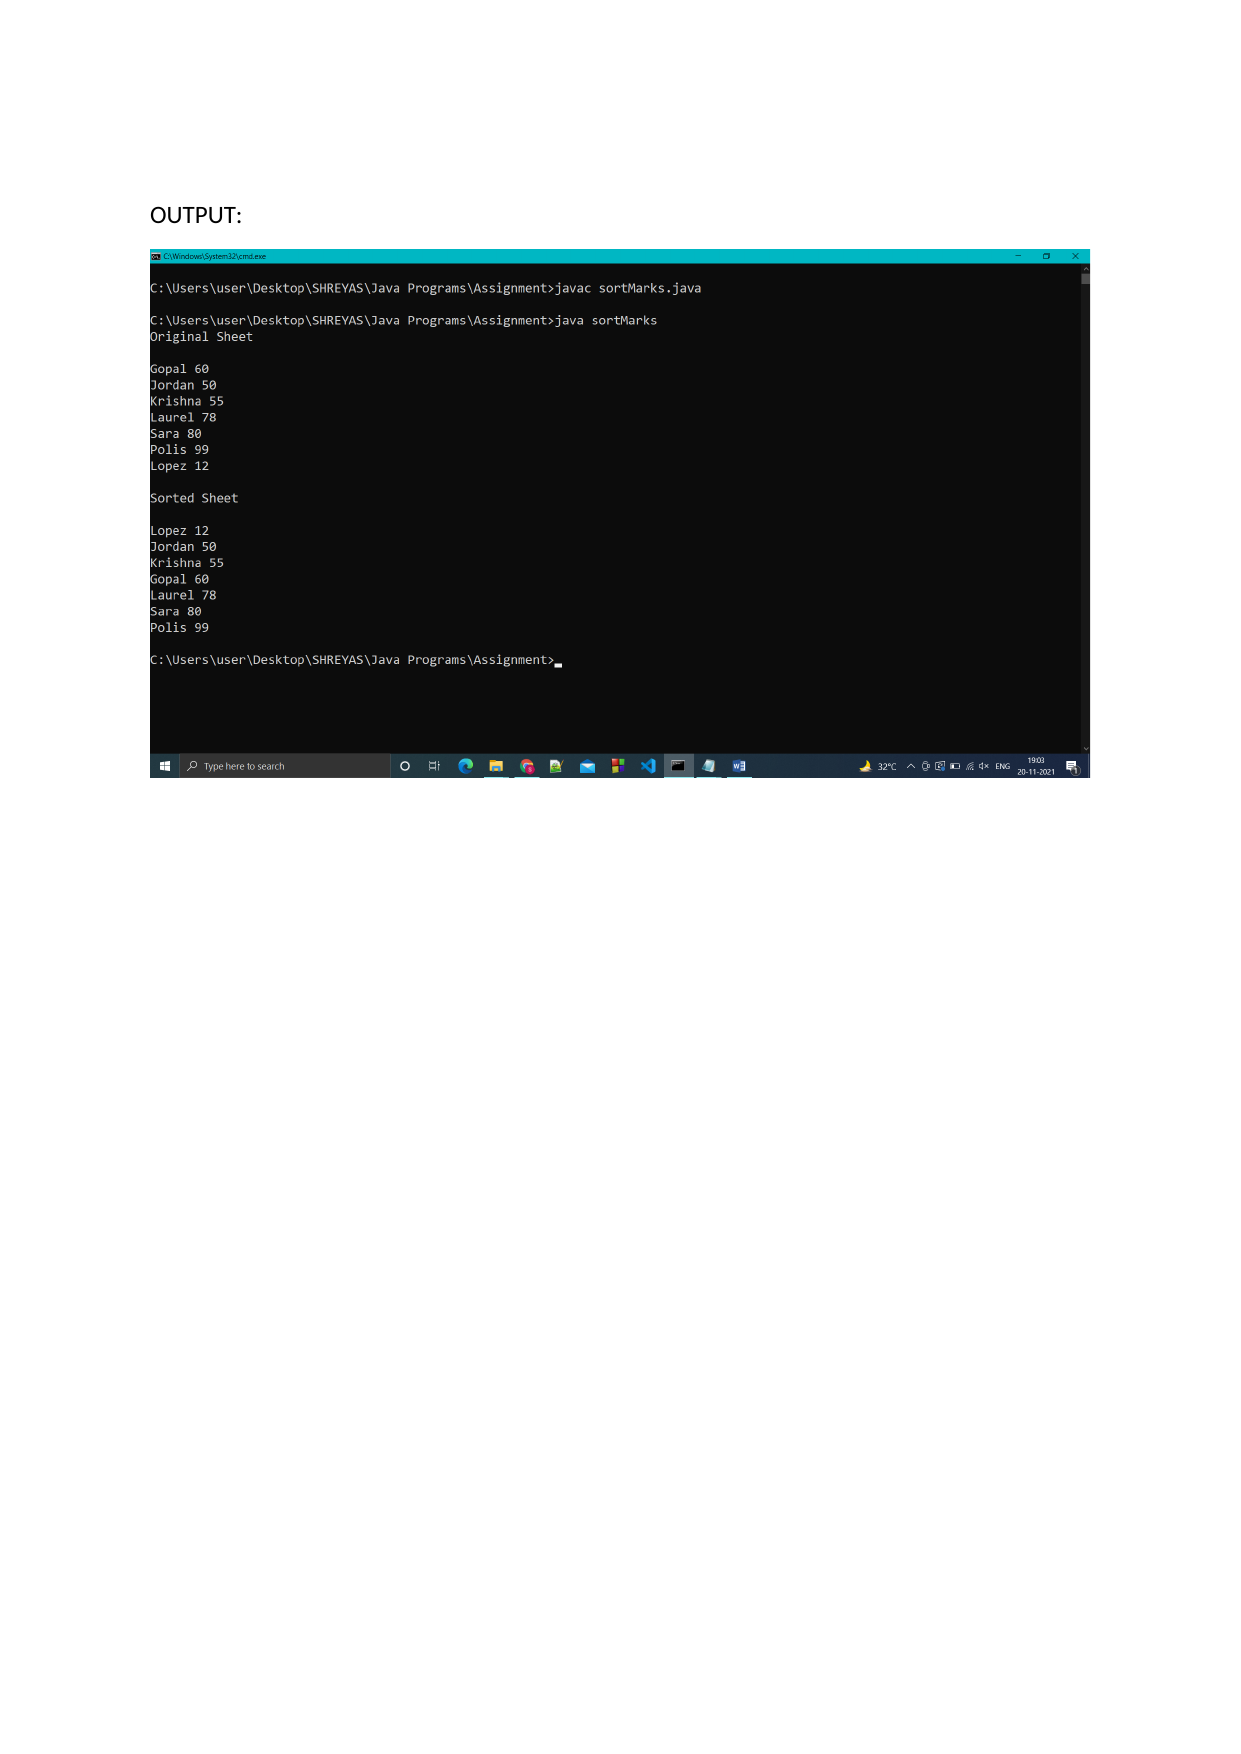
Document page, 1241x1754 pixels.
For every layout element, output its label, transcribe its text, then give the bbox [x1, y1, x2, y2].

text OUTPUT: [150, 199, 1090, 230]
picture [150, 249, 1091, 778]
